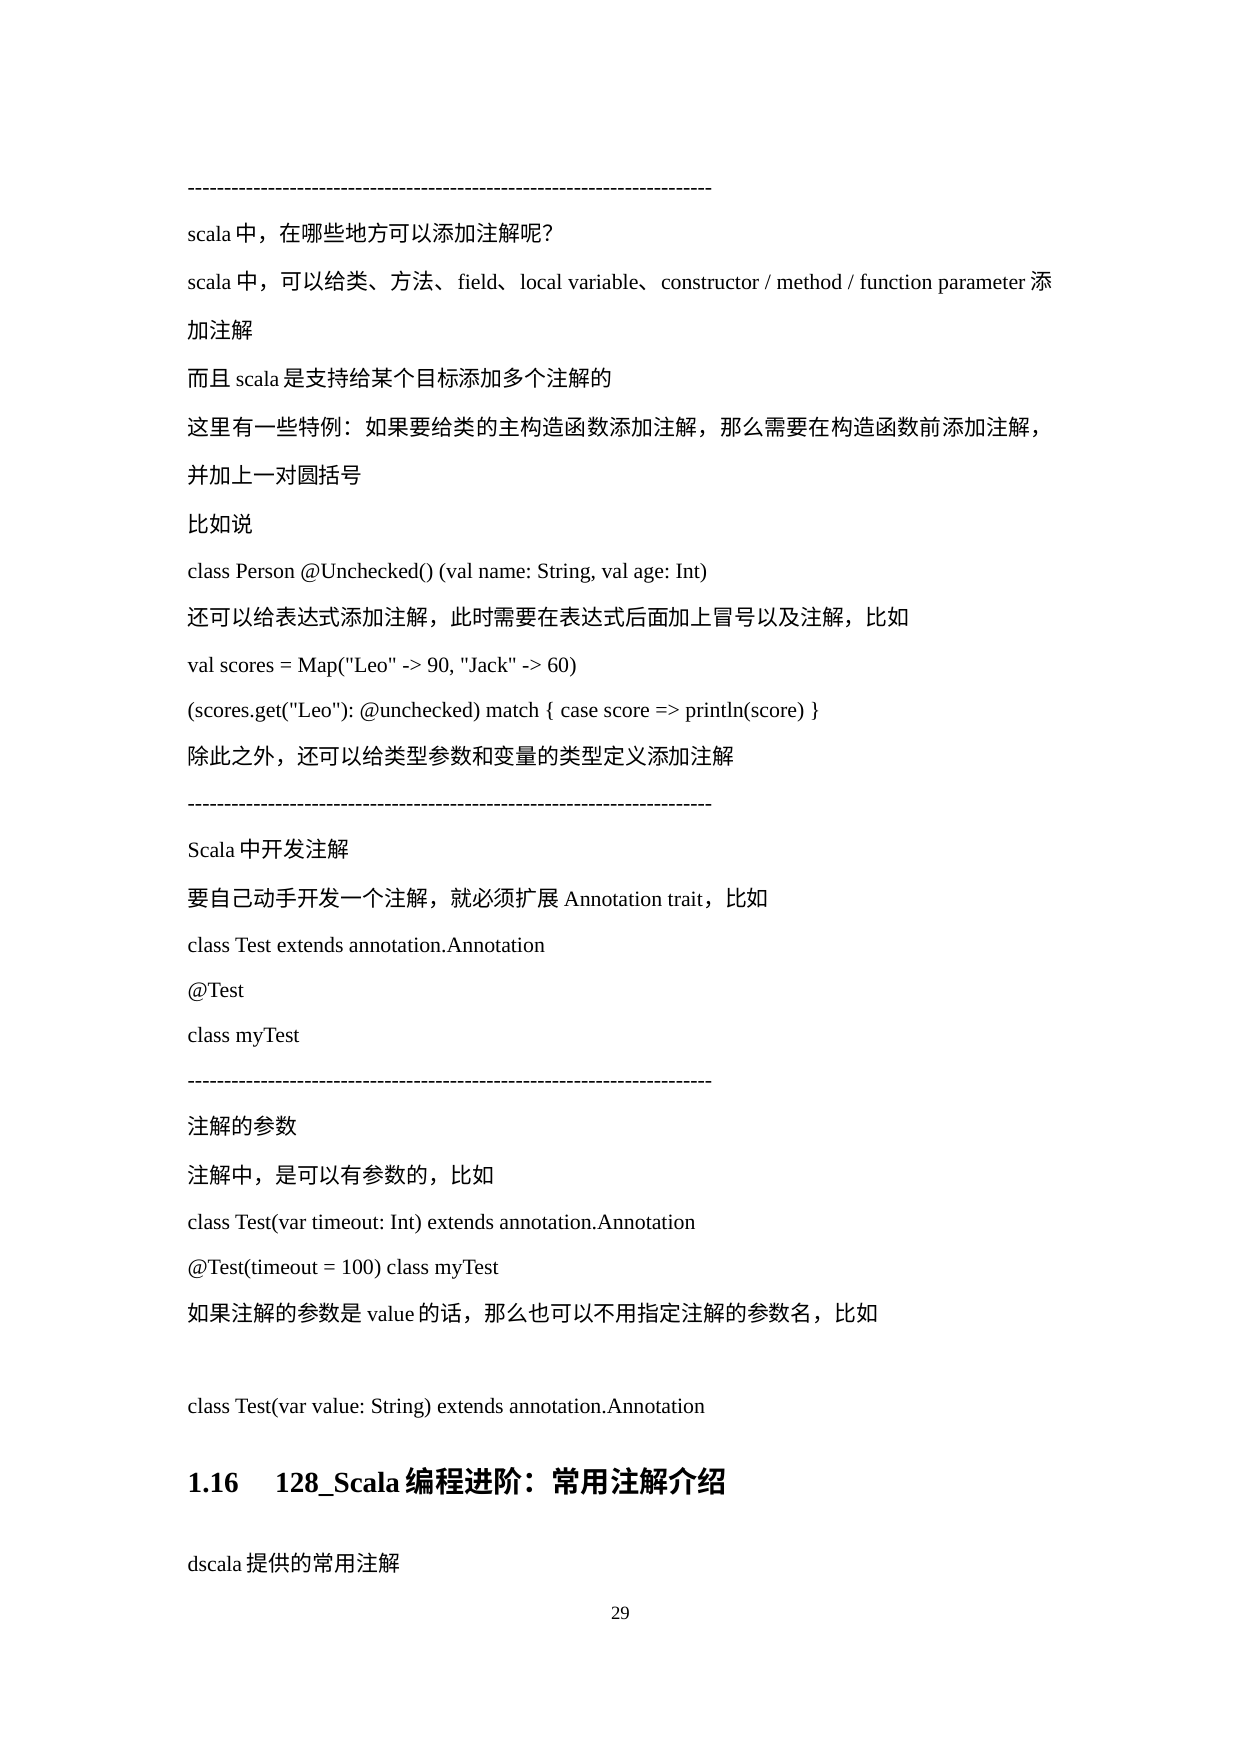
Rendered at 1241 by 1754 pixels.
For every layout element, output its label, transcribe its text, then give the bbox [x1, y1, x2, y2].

text dscala提供的常用注解 [187, 1545, 1053, 1578]
text 要自己动手开发一个注解，就必须扩展Annotation trait，比如 [187, 880, 1053, 913]
text class myTest [187, 1019, 1053, 1051]
text ------------------------------------------------------------------------ [187, 170, 1053, 203]
text 而且scala是支持给某个目标添加多个注解的 [187, 361, 1053, 393]
text class Person @Unchecked() (val name: String, val age: Int) [187, 555, 1053, 587]
text val scores = Map("Leo" -> 90, "Jack" -> 60) [187, 648, 1053, 681]
text 注解的参数 [187, 1109, 1053, 1141]
text class Test(var timeout: Int) extends annotation.Annotation [187, 1206, 1053, 1238]
text ------------------------------------------------------------------------ [187, 1064, 1053, 1096]
text scala中，在哪些地方可以添加注解呢？ [187, 216, 1053, 248]
text 注解中，是可以有参数的，比如 [187, 1157, 1053, 1190]
text 如果注解的参数是value的话，那么也可以不用指定注解的参数名，比如 [187, 1296, 1053, 1328]
text Scala中开发注解 [187, 832, 1053, 864]
text 这里有一些特例：如果要给类的主构造函数添加注解，那么需要在构造函数前添加注解，并加上一对圆括号 [187, 409, 1053, 491]
text class Test extends annotation.Annotation [187, 928, 1053, 961]
text @Test [187, 973, 1053, 1006]
text 比如说 [187, 506, 1053, 539]
text @Test(timeout = 100) class myTest [187, 1251, 1053, 1283]
text 除此之外，还可以给类型参数和变量的类型定义添加注解 [187, 738, 1053, 771]
text ------------------------------------------------------------------------ [187, 787, 1053, 819]
text (scores.get("Leo"): @unchecked) match { case score => println(score) } [187, 693, 1053, 726]
text scala中，可以给类、方法、field、local variable、constructor / method / function parameter添加注解 [187, 264, 1053, 345]
text class Test(var value: String) extends annotation.Annotation [187, 1389, 1053, 1422]
subtitle 128_Scala编程进阶：常用注解介绍 [187, 1447, 1053, 1512]
text 还可以给表达式添加注解，此时需要在表达式后面加上冒号以及注解，比如 [187, 600, 1053, 632]
